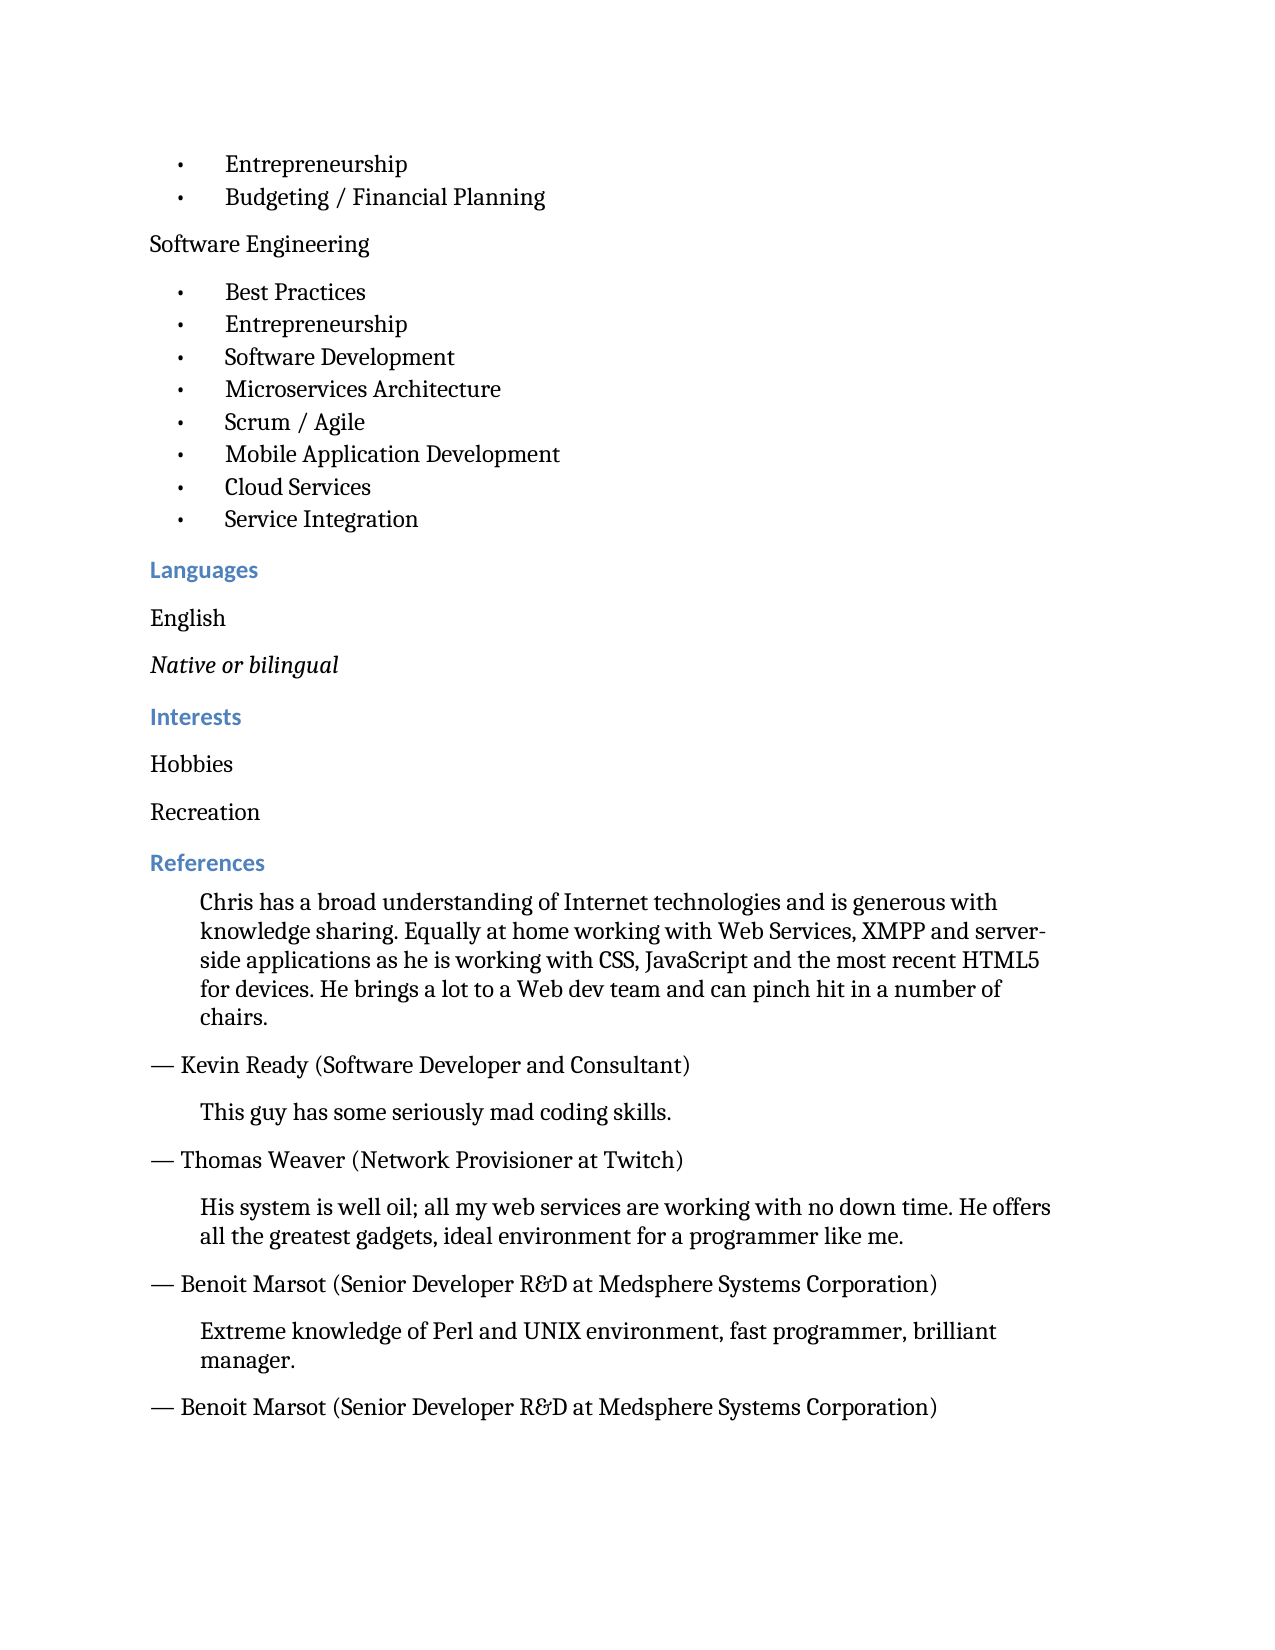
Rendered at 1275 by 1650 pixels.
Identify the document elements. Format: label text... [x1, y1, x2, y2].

text Hobbies [150, 750, 1125, 779]
list Cloud Services [175, 472, 1125, 501]
text Native or bilingual [150, 651, 1125, 680]
subtitle References [150, 847, 1125, 878]
list Budgeting / Financial Planning [175, 182, 1125, 211]
text This guy has some seriously mad coding skills. [200, 1098, 1075, 1127]
subtitle Interests [150, 701, 1125, 731]
text Chris has a broad understanding of Internet technologies and is generous with knowledge sharing. Equally at home working with Web Services, XMPP and server-side applications as he is working with CSS, JavaScript and the most recent HTML5 for devices. He brings a lot to a Web dev team and can pinch hit in a number of chairs. [200, 888, 1075, 1032]
text — Thomas Weaver (Network Provisioner at Twitch) [150, 1146, 1125, 1174]
list Scrum / Agile [175, 407, 1125, 436]
subtitle Languages [150, 554, 1125, 585]
text Recreation [150, 798, 1125, 826]
text His system is well oil; all my web services are working with no down time. He offers all the greatest gadgets, ideal environment for a programmer like me. [200, 1193, 1075, 1251]
text — Benoit Marsot (Senior Developer R&D at Medsphere Systems Corporation) [150, 1393, 1125, 1422]
list Entrepreneurship [175, 310, 1125, 339]
text — Benoit Marsot (Senior Developer R&D at Medsphere Systems Corporation) [150, 1269, 1125, 1298]
list Best Practices [175, 277, 1125, 306]
list Service Integration [175, 505, 1125, 534]
text Extreme knowledge of Perl and UNIX environment, fast programmer, brilliant manager. [200, 1317, 1075, 1374]
list Entrepreneurship [175, 150, 1125, 179]
text — Kevin Ready (Software Developer and Consultant) [150, 1051, 1125, 1079]
list Software Development [175, 342, 1125, 371]
text Software Engineering [150, 230, 1125, 259]
text English [150, 604, 1125, 633]
list Microservices Architecture [175, 375, 1125, 404]
list Mobile Application Development [175, 440, 1125, 469]
